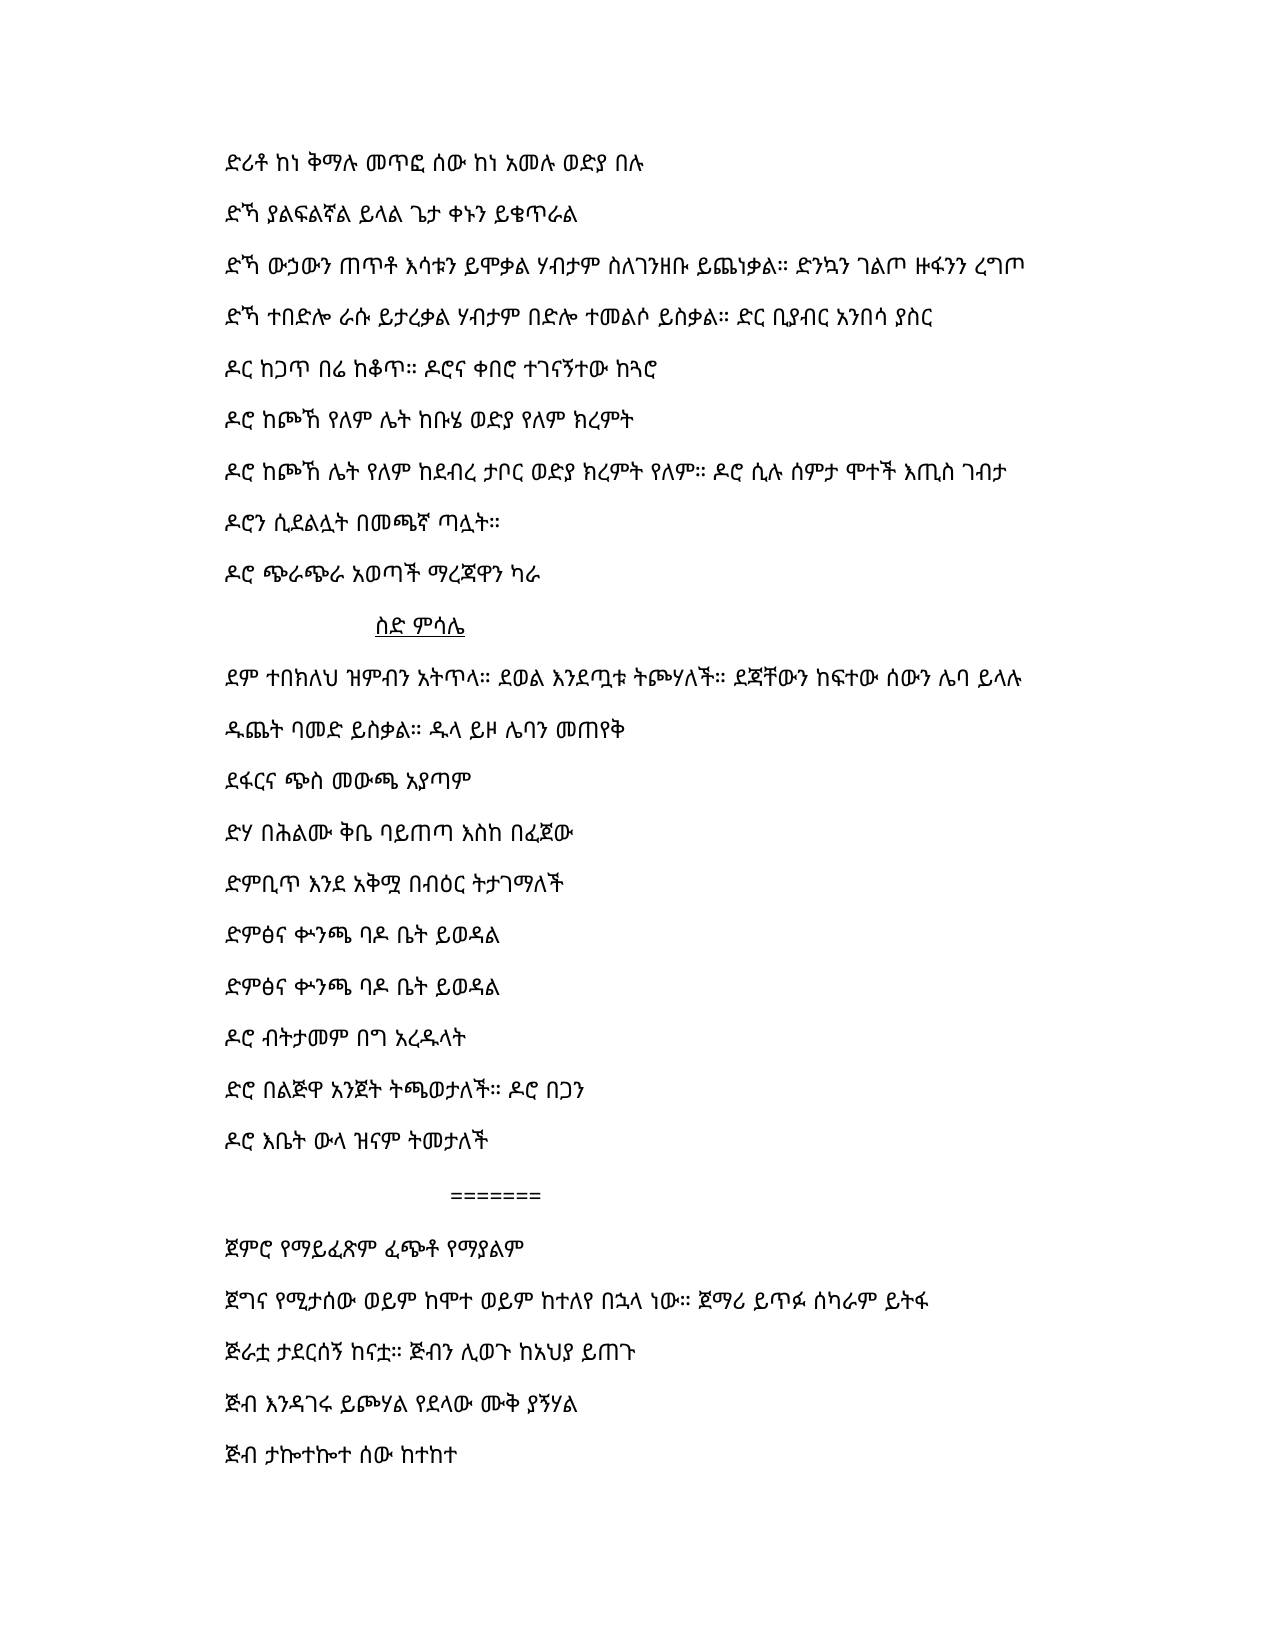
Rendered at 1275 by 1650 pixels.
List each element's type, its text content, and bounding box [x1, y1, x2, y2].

text ጅብ ታኰተኰተ ሰው ከተከተ [150, 1442, 1125, 1469]
text ደፋርና ጭስ መውጫ አያጣም [150, 768, 1125, 795]
text ጅራቷ ታደርሰኝ ከናቷ። ጅብን ሊወጉ ከአህያ ይጠጉ [150, 1339, 1125, 1366]
text ስድ ምሳሌ [150, 613, 1125, 640]
text ዶር ከጋጥ በሬ ከቆጥ። ዶሮና ቀበሮ ተገናኝተው ከጓሮ [150, 356, 1125, 382]
text ዶሮ ከጮኸ የለም ሌት ከቡሄ ወድያ የለም ክረምት [150, 407, 1125, 434]
text ዶሮ ብትታመም በግ አረዱላት [150, 1026, 1125, 1052]
text ዶሮ ጭራጭራ አወጣች ማረጃዋን ካራ [150, 562, 1125, 588]
text ድሪቶ ከነ ቅማሉ መጥፎ ሰው ከነ አመሉ ወድያ በሉ [150, 150, 1125, 177]
text ድኻ ያልፍልኛል ይላል ጌታ ቀኑን ይቄጥራል [150, 201, 1125, 228]
text ድምቢጥ እንደ አቅሟ በብዕር ትታገማለች [150, 871, 1125, 898]
text ዶሮ ከጮኸ ሌት የለም ከደብረ ታቦር ወድያ ክረምት የለም። ዶሮ ሲሉ ሰምታ ሞተች እጢስ ገብታ [150, 459, 1125, 485]
text ድሃ በሕልሙ ቅቤ ባይጠጣ እስከ በፈጀው [150, 820, 1125, 846]
text ድኻ ውኃውን ጠጥቶ እሳቱን ይሞቃል ሃብታም ስለገንዘቡ ይጨነቃል። ድንኳን ገልጦ ዙፋንን ረግጦ [150, 253, 1125, 279]
text ድኻ ተበድሎ ራሱ ይታረቃል ሃብታም በድሎ ተመልሶ ይስቃል። ድር ቢያብር አንበሳ ያስር [150, 304, 1125, 331]
text ጀግና የሚታሰው ወይም ከሞተ ወይም ከተለየ በኋላ ነው። ጀማሪ ይጥፉ ሰካራም ይትፋ [150, 1288, 1125, 1315]
text ድሮ በልጅዋ አንጀት ትጫወታለች። ዶሮ በጋን [150, 1077, 1125, 1104]
text ======= [150, 1180, 1125, 1211]
text ዶሮን ሲደልሏት በመጫኛ ጣሏት። [150, 510, 1125, 537]
text ጀምሮ የማይፈጽም ፈጭቶ የማያልም [150, 1237, 1125, 1263]
text ድምፅና ቍንጫ ባዶ ቤት ይወዳል [150, 974, 1125, 1001]
text ድምፅና ቍንጫ ባዶ ቤት ይወዳል [150, 923, 1125, 949]
text ደም ተበክለህ ዝምብን አትጥላ። ደወል እንደጧቱ ትጮሃለች። ደጃቸውን ከፍተው ሰውን ሌባ ይላሉ [150, 665, 1125, 692]
text ዶሮ እቤት ውላ ዝናም ትመታለች [150, 1128, 1125, 1155]
text ጅብ እንዳገሩ ይጮሃል የደላው ሙቅ ያኝሃል [150, 1391, 1125, 1418]
text ዱጨት ባመድ ይስቃል። ዱላ ይዞ ሌባን መጠየቅ [150, 717, 1125, 743]
